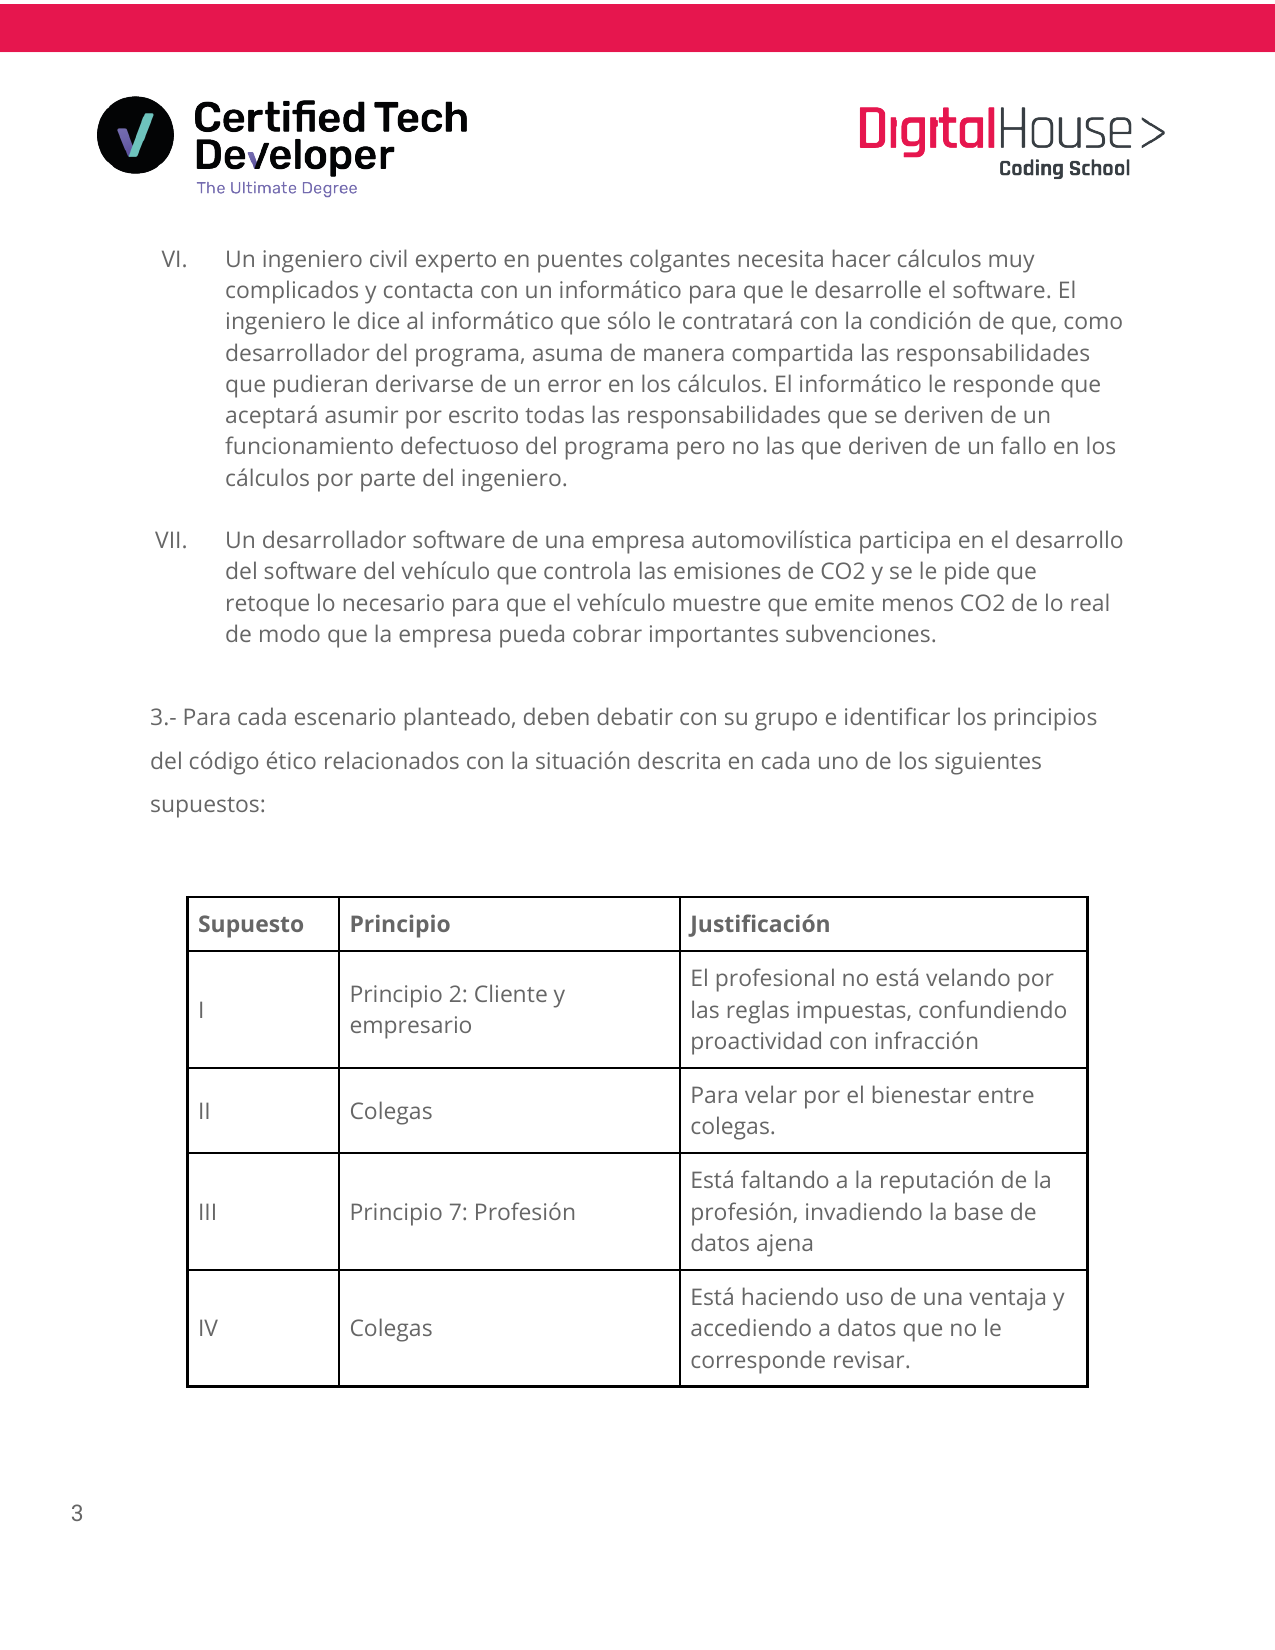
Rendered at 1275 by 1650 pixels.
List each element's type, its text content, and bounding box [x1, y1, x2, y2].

table_cell I [189, 952, 338, 1067]
table_cell Colegas [340, 1271, 679, 1385]
table_cell El profesional no está velando por las reglas impuestas, confundiendo proactividad con infracción [681, 952, 1086, 1067]
picture [0, 4, 1275, 224]
table_cell Está faltando a la reputación de la profesión, invadiendo la base de datos ajena [681, 1154, 1086, 1269]
table_cell Está haciendo uso de una ventaja y accediendo a datos que no le corresponde revisar. [681, 1271, 1086, 1385]
table_cell Colegas [340, 1069, 679, 1152]
list Un desarrollador software de una empresa automovilística participa en el desarrollo del software del vehículo que controla las emisiones de CO2 y se le pide que retoque lo necesario para que el vehículo muestre que emite menos CO2 de lo real de modo que la empresa pueda cobrar importantes subvenciones. [187, 524, 1125, 649]
table_header Justificación [681, 898, 1086, 950]
table_cell III [189, 1154, 338, 1269]
table_cell Para velar por el bienestar entre colegas. [681, 1069, 1086, 1152]
table_cell Principio 7: Profesión [340, 1154, 679, 1269]
table_cell Principio 2: Cliente y empresario [340, 952, 679, 1067]
table_cell II [189, 1069, 338, 1152]
table_cell IV [189, 1271, 338, 1385]
list Un ingeniero civil experto en puentes colgantes necesita hacer cálculos muy complicados y contacta con un informático para que le desarrolle el software. El ingeniero le dice al informático que sólo le contratará con la condición de que, como desarrollador del programa, asuma de manera compartida las responsabilidades que pudieran derivarse de un error en los cálculos. El informático le responde que aceptará asumir por escrito todas las responsabilidades que se deriven de un funcionamiento defectuoso del programa pero no las que deriven de un fallo en los cálculos por parte del ingeniero. [187, 112, 1125, 493]
table_header Principio [340, 898, 679, 950]
text 3.- Para cada escenario planteado, deben debatir con su grupo e identificar los principios del código ético relacionados con la situación descrita en cada uno de los siguientes supuestos: [150, 701, 1125, 819]
table_header Supuesto [189, 898, 338, 950]
